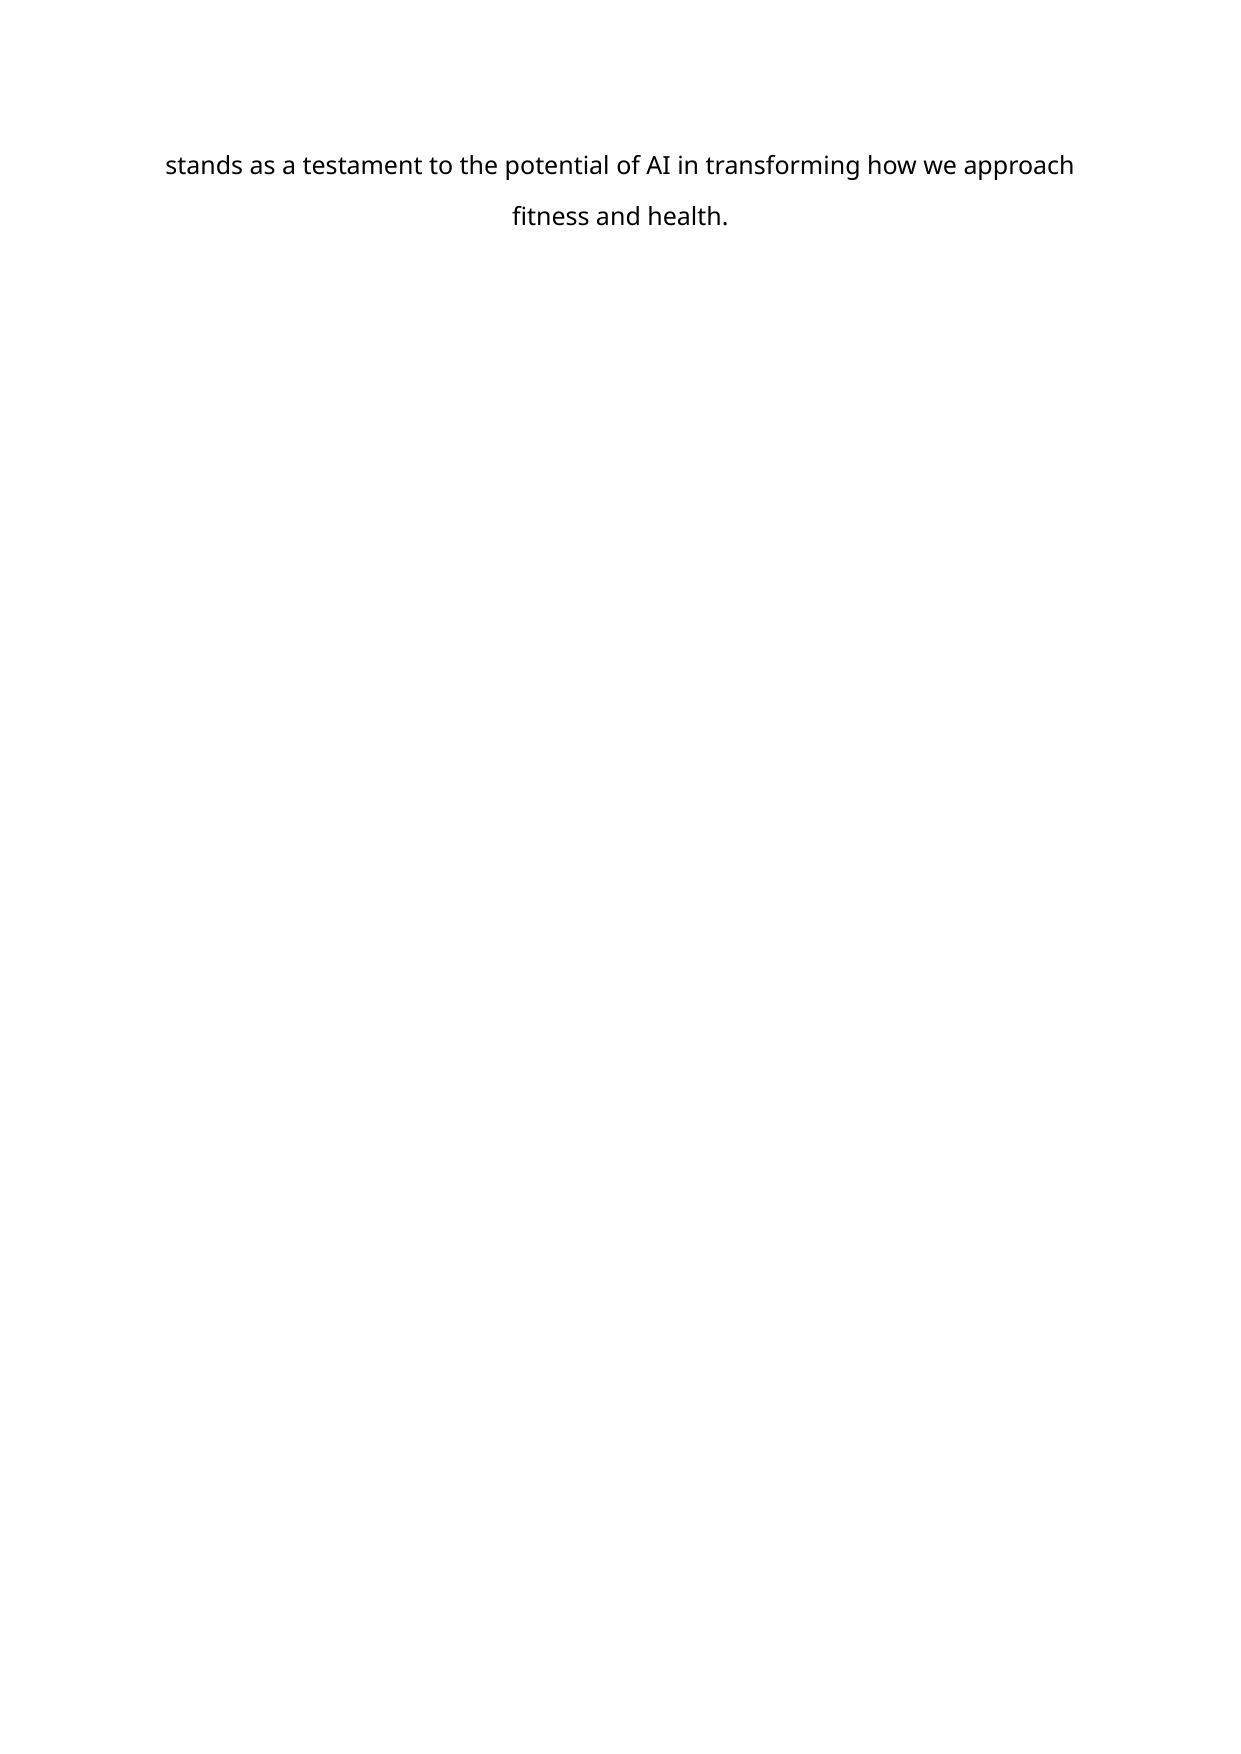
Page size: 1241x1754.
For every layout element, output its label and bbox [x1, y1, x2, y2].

text [148, 148, 1093, 233]
